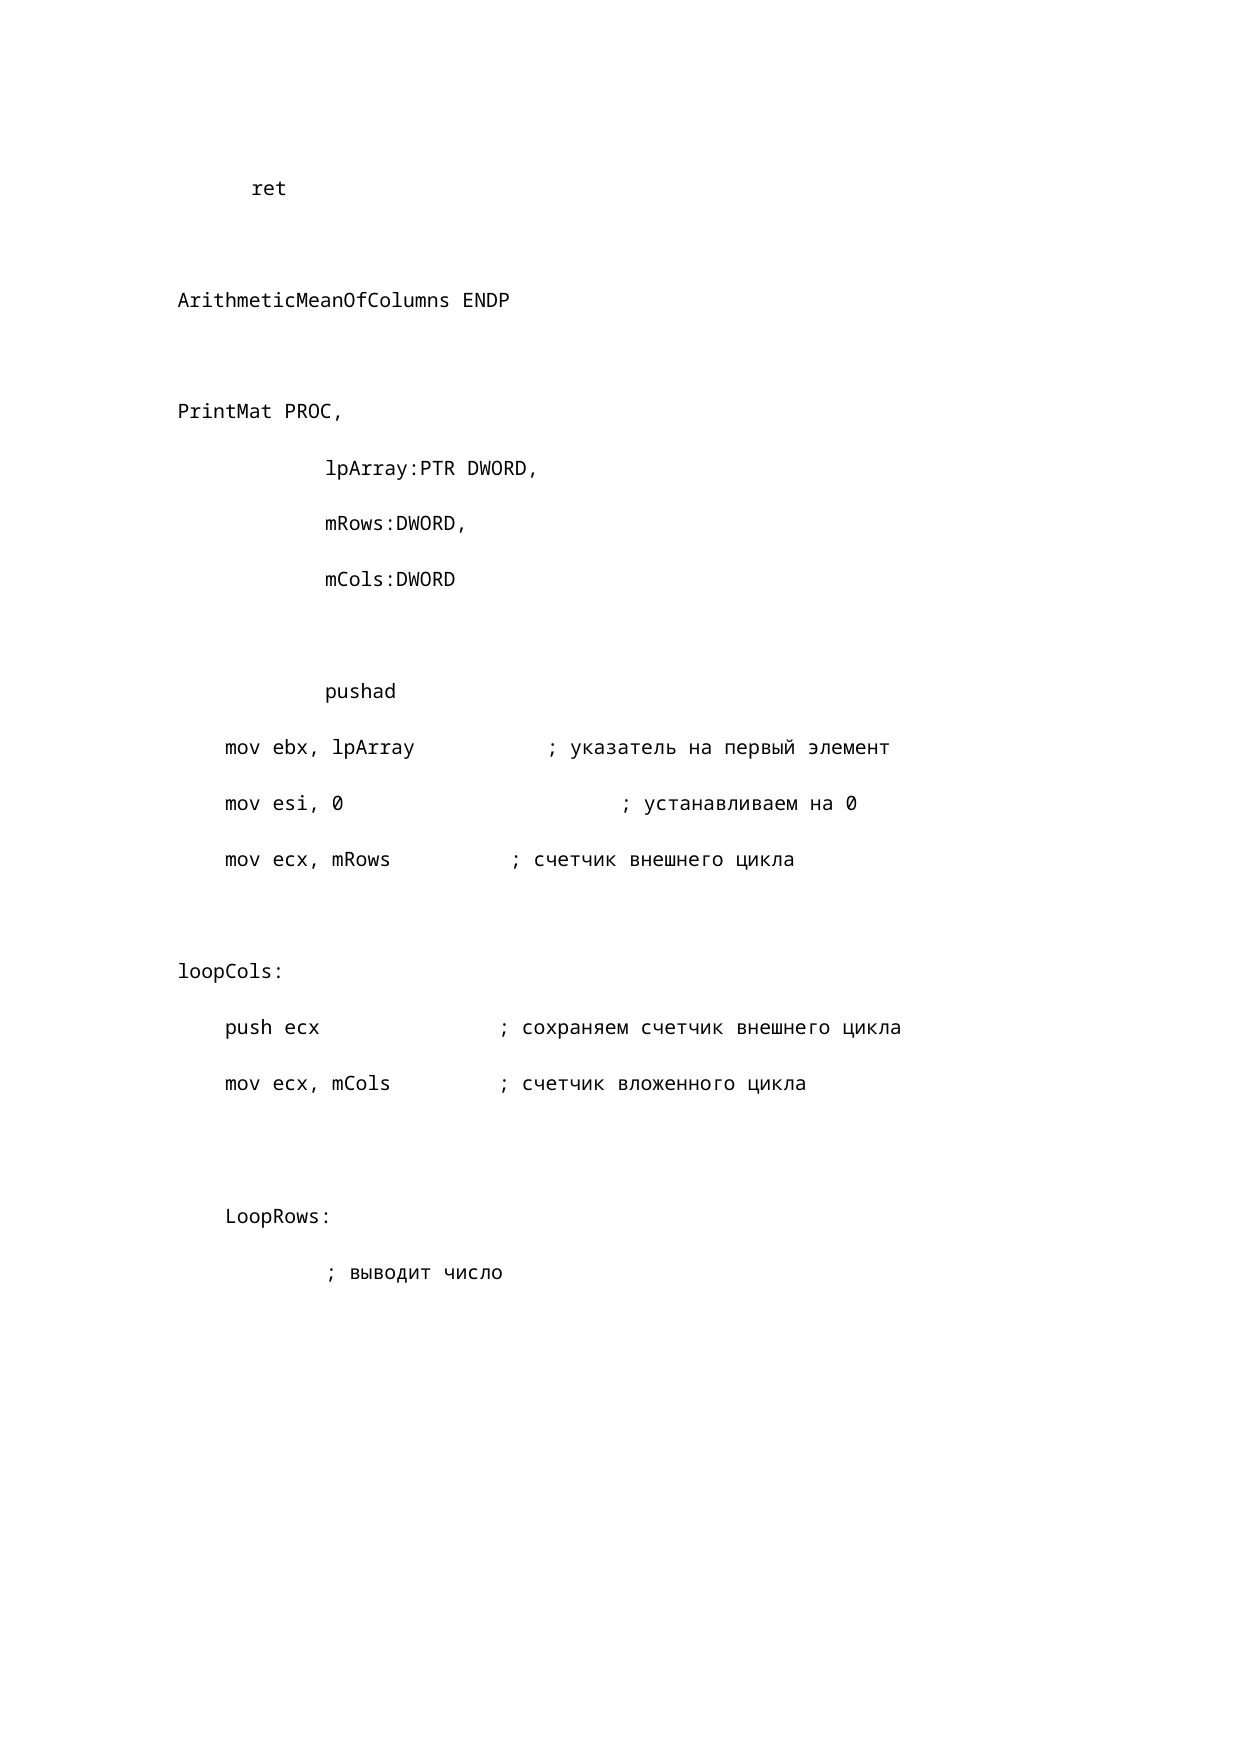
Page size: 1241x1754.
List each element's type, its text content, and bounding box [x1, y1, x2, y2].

subtitle mov ecx, mRows ; счетчик внешнего цикла [177, 845, 1152, 872]
subtitle mov esi, 0 ; устанавливаем на 0 [177, 789, 1152, 816]
subtitle LoopRows: [177, 1202, 1152, 1229]
subtitle pushad [177, 677, 1152, 704]
subtitle ret [177, 174, 1152, 201]
subtitle push ecx ; сохраняем счетчик внешнего цикла [177, 1013, 1152, 1040]
subtitle ArithmeticMeanOfColumns ENDP [177, 286, 1152, 313]
subtitle mCols:DWORD [177, 566, 1152, 593]
subtitle mov ecx, mCols ; счетчик вложенного цикла [177, 1069, 1152, 1096]
subtitle lpArray:PTR DWORD, [177, 454, 1152, 481]
subtitle ; выводит число [177, 1258, 1152, 1285]
subtitle mRows:DWORD, [177, 510, 1152, 537]
subtitle loopCols: [177, 957, 1152, 984]
subtitle PrintMat PROC, [177, 398, 1152, 425]
subtitle mov ebx, lpArray ; указатель на первый элемент [177, 733, 1152, 760]
